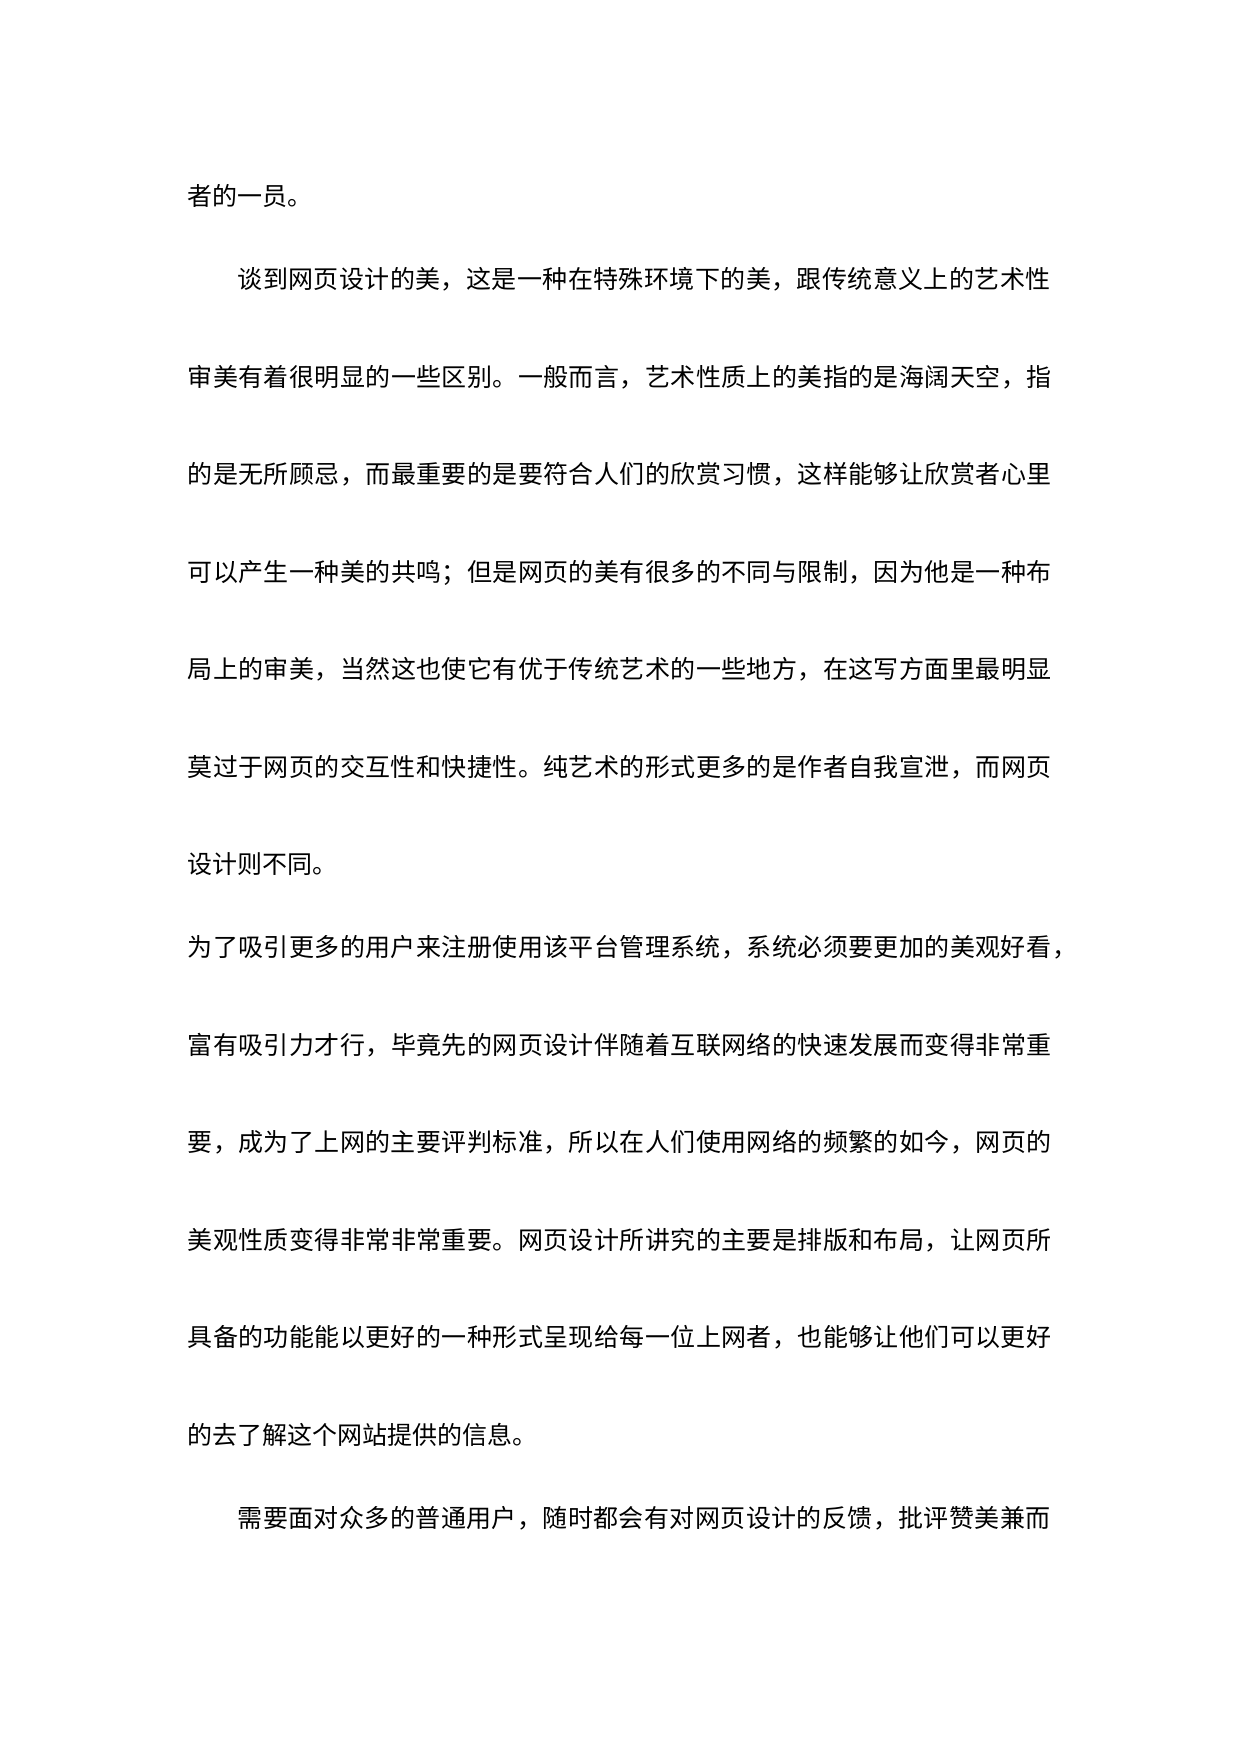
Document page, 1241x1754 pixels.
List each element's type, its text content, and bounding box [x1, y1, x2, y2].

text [187, 162, 1053, 227]
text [187, 1484, 1053, 1549]
text 为了吸引更多的用户来注册使用该平台管理系统，系统必须要更加的美观好看，富有吸引力才行，毕竟先的网页设计伴随着互联网络的快速发展而变得非常重要，成为了上网的主要评判标准，所以在人们使用网络的频繁的如今，网页的美观性质变得非常非常重要。网页设计所讲究的主要是排版和布局，让网页所具备的功能能以更好的一种形式呈现给每一位上网者，也能够让他们可以更好的去了解这个网站提供的信息。 [187, 913, 1053, 1466]
text 谈到网页设计的美，这是一种在特殊环境下的美，跟传统意义上的艺术性审美有着很明显的一些区别。一般而言，艺术性质上的美指的是海阔天空，指的是无所顾忌，而最重要的是要符合人们的欣赏习惯，这样能够让欣赏者心里可以产生一种美的共鸣；但是网页的美有很多的不同与限制，因为他是一种布局上的审美，当然这也使它有优于传统艺术的一些地方，在这写方面里最明显莫过于网页的交互性和快捷性。纯艺术的形式更多的是作者自我宣泄，而网页设计则不同。 [187, 245, 1053, 895]
